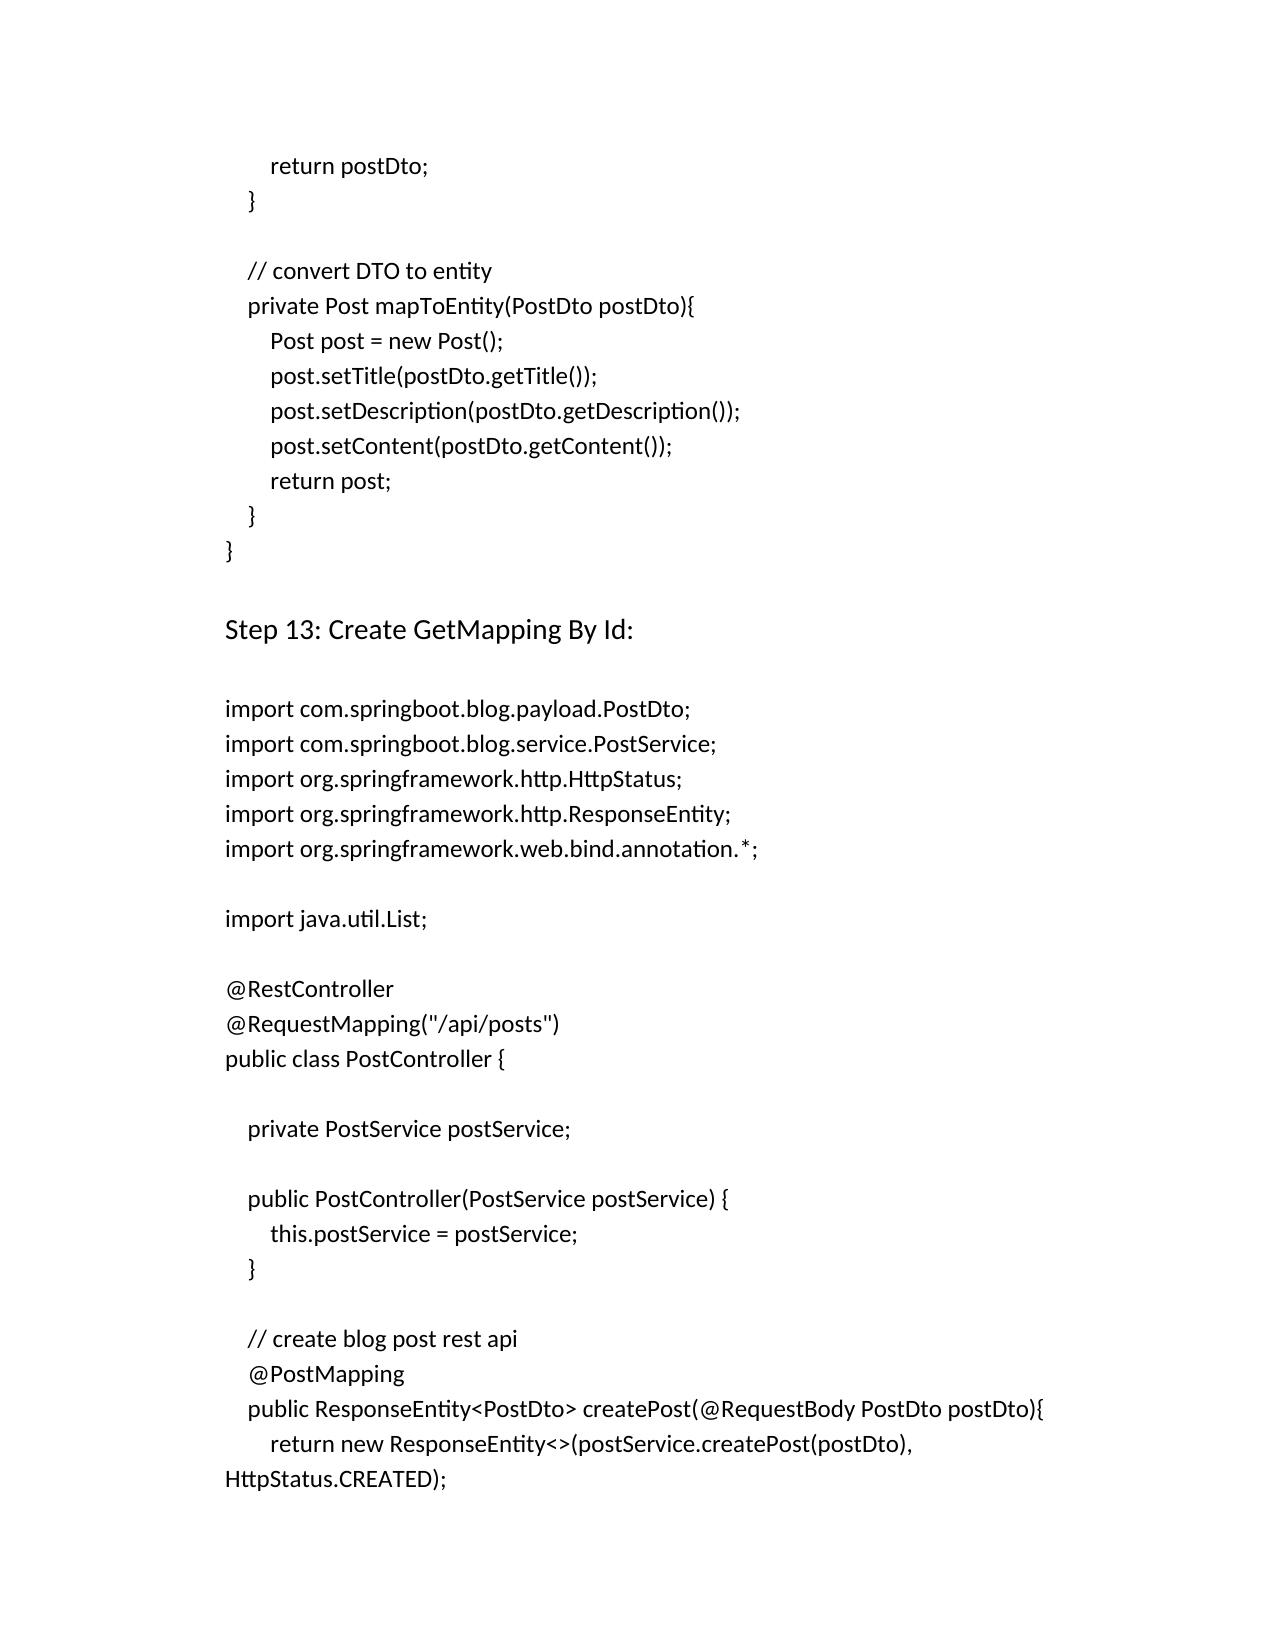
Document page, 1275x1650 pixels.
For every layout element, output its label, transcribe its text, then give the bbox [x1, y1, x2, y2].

list this.postService = postService; [225, 1218, 1125, 1248]
list // convert DTO to entity [225, 255, 1125, 286]
list private Post mapToEntity(PostDto postDto){ [225, 290, 1125, 321]
list import java.util.List; [225, 903, 1125, 933]
list } [225, 500, 1125, 531]
list @RequestMapping("/api/posts") [225, 1008, 1125, 1038]
list import com.springboot.blog.service.PostService; [225, 728, 1125, 758]
list @PostMapping [225, 1358, 1125, 1388]
list return post; [225, 465, 1125, 496]
list public class PostController { [225, 1043, 1125, 1073]
list post.setTitle(postDto.getTitle()); [225, 360, 1125, 391]
list import com.springboot.blog.payload.PostDto; [225, 693, 1125, 723]
list import org.springframework.web.bind.annotation.*; [225, 833, 1125, 863]
list return new ResponseEntity<>(postService.createPost(postDto), HttpStatus.CREATED); [225, 1428, 1125, 1493]
list post.setDescription(postDto.getDescription()); [225, 395, 1125, 426]
list } [225, 535, 1125, 566]
list @RestController [225, 973, 1125, 1003]
list Post post = new Post(); [225, 325, 1125, 356]
list } [225, 1253, 1125, 1283]
list private PostService postService; [225, 1113, 1125, 1143]
list // create blog post rest api [225, 1323, 1125, 1353]
list post.setContent(postDto.getContent()); [225, 430, 1125, 461]
list } [225, 185, 1125, 216]
list Step 13: Create GetMapping By Id: [225, 611, 1125, 647]
list import org.springframework.http.HttpStatus; [225, 763, 1125, 793]
list return postDto; [225, 150, 1125, 181]
list public ResponseEntity<PostDto> createPost(@RequestBody PostDto postDto){ [225, 1393, 1125, 1423]
list public PostController(PostService postService) { [225, 1183, 1125, 1213]
list import org.springframework.http.ResponseEntity; [225, 798, 1125, 828]
